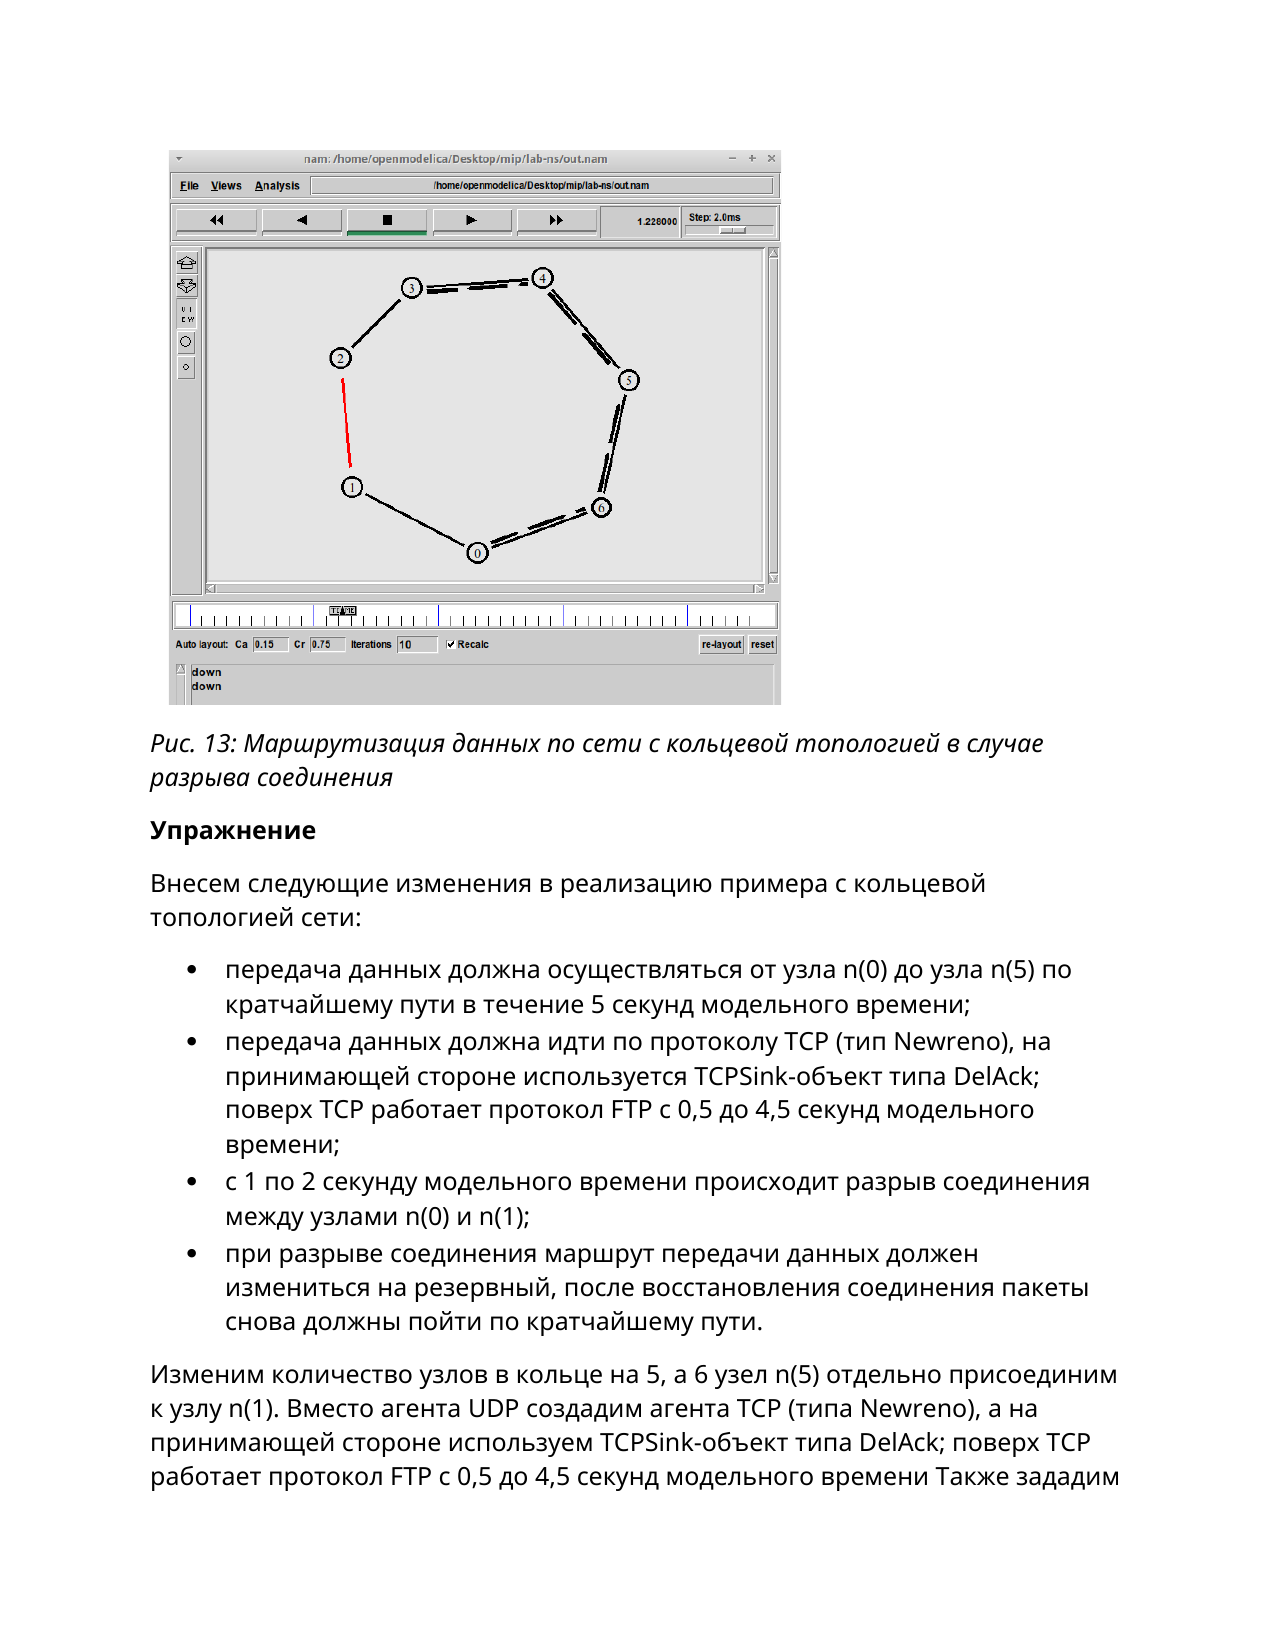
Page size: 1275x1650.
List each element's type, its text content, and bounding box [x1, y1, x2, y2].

text Внесем следующие изменения в реализацию примера с кольцевой топологией сети: [150, 865, 1125, 933]
list с 1 по 2 секунду модельного времени происходит разрыв соединения между узлами n(0) и n(1); [187, 1164, 1125, 1232]
list передача данных должна осуществляться от узла n(0) до узла n(5) по кратчайшему пути в течение 5 секунд модельного времени; [187, 952, 1125, 1020]
list передача данных должна идти по протоколу TCP (тип Newreno), на принимающей стороне используется TCPSink-объект типа DelAck; поверх TCP работает протокол FTP с 0,5 до 4,5 секунд модельного времени; [187, 1024, 1125, 1160]
text Рис. 13: Маршрутизация данных по сети с кольцевой топологией в случае разрыва соединения [150, 726, 1125, 794]
text Упражнение [150, 812, 1125, 847]
picture [168, 150, 782, 705]
list при разрыве соединения маршрут передачи данных должен измениться на резервный, после восстановления соединения пакеты снова должны пойти по кратчайшему пути. [187, 1236, 1125, 1338]
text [150, 1357, 1125, 1493]
